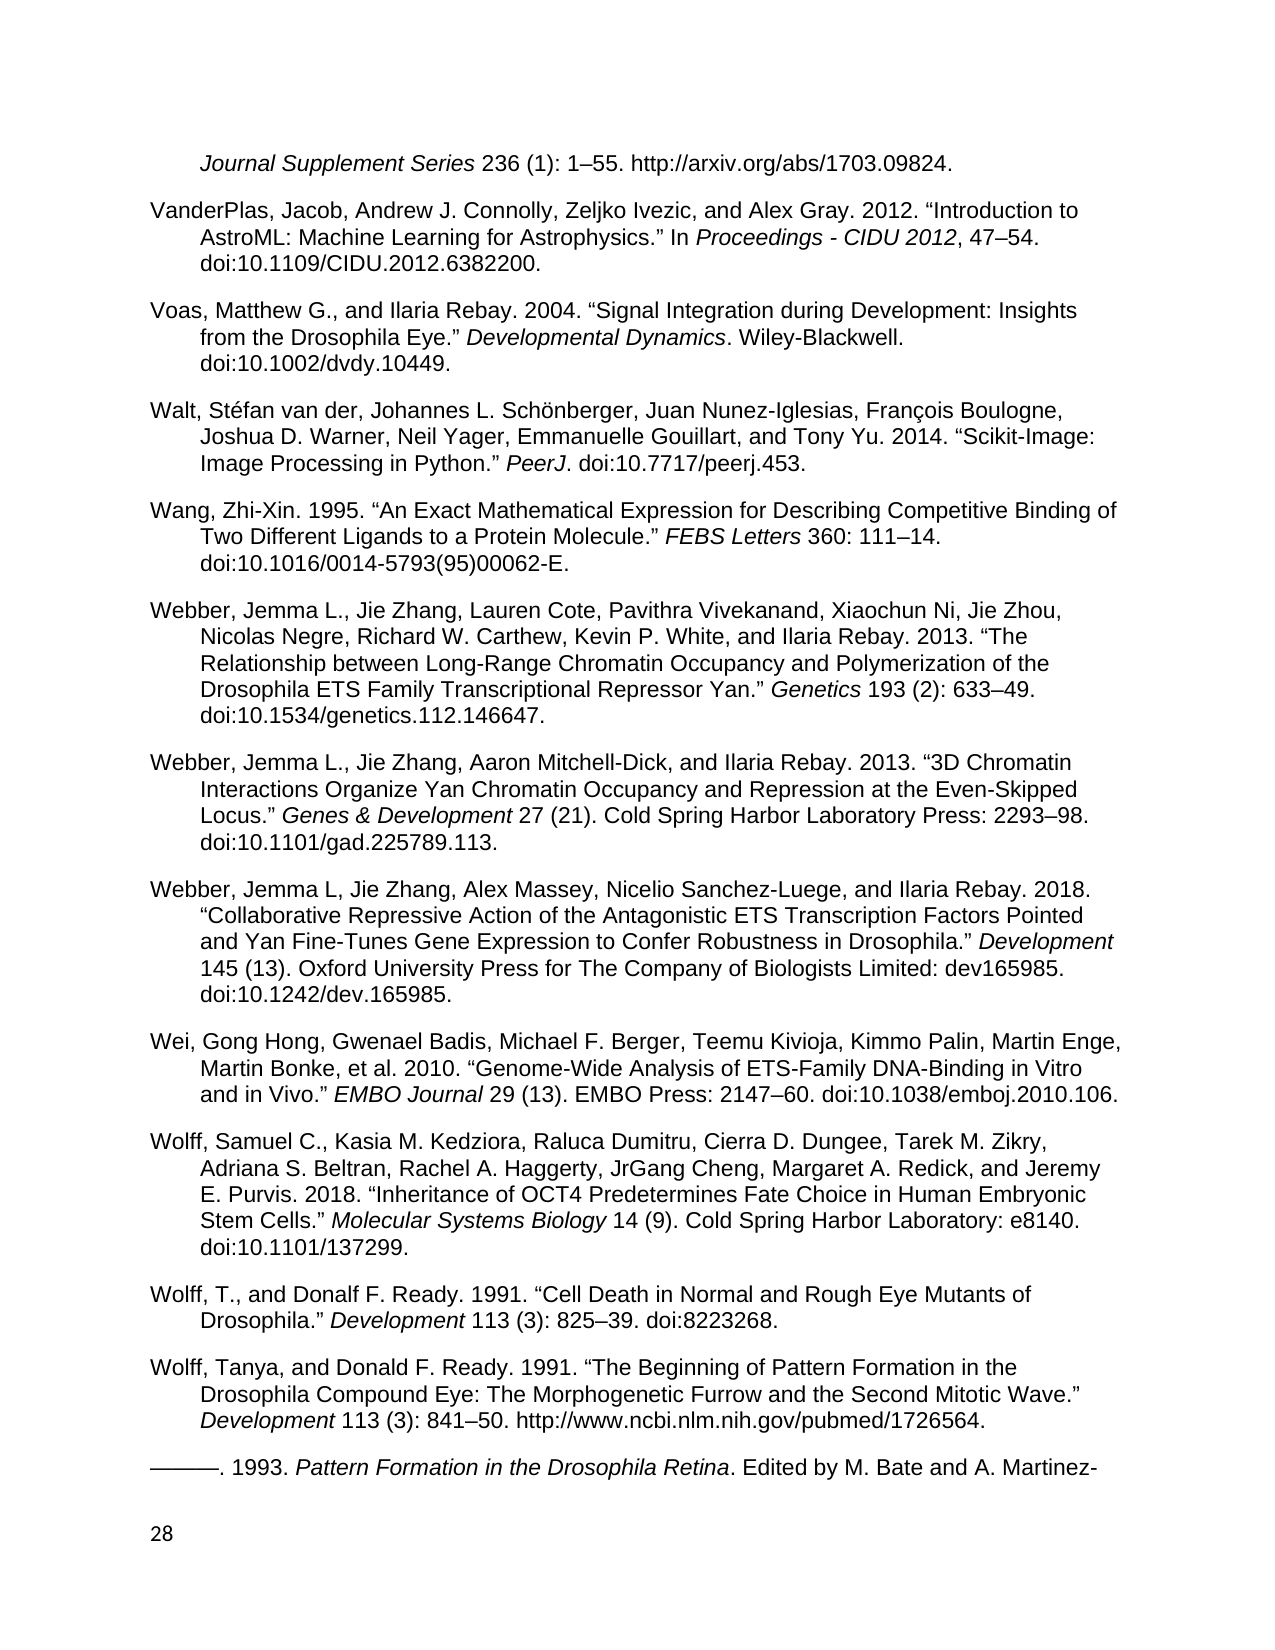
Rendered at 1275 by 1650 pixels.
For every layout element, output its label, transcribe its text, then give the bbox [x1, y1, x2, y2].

text Webber, Jemma L., Jie Zhang, Aaron Mitchell-Dick, and Ilaria Rebay. 2013. “3D Chromatin Interactions Organize Yan Chromatin Occupancy and Repression at the Even-Skipped Locus.” Genes & Development 27 (21). Cold Spring Harbor Laboratory Press: 2293–98. doi:10.1101/gad.225789.113. [150, 749, 1125, 855]
text Voas, Matthew G., and Ilaria Rebay. 2004. “Signal Integration during Development: Insights from the Drosophila Eye.” Developmental Dynamics. Wiley-Blackwell. doi:10.1002/dvdy.10449. [150, 297, 1125, 376]
text Wang, Zhi-Xin. 1995. “An Exact Mathematical Expression for Describing Competitive Binding of Two Different Ligands to a Protein Molecule.” FEBS Letters 360: 111–14. doi:10.1016/0014-5793(95)00062-E. [150, 497, 1125, 576]
text Wolff, T., and Donalf F. Ready. 1991. “Cell Death in Normal and Rough Eye Mutants of Drosophila.” Development 113 (3): 825–39. doi:8223268. [150, 1281, 1125, 1333]
text Webber, Jemma L, Jie Zhang, Alex Massey, Nicelio Sanchez-Luege, and Ilaria Rebay. 2018. “Collaborative Repressive Action of the Antagonistic ETS Transcription Factors Pointed and Yan Fine-Tunes Gene Expression to Confer Robustness in Drosophila.” Development 145 (13). Oxford University Press for The Company of Biologists Limited: dev165985. doi:10.1242/dev.165985. [150, 876, 1125, 1007]
text VanderPlas, Jacob, Andrew J. Connolly, Zeljko Ivezic, and Alex Gray. 2012. “Introduction to AstroML: Machine Learning for Astrophysics.” In Proceedings - CIDU 2012, 47–54. doi:10.1109/CIDU.2012.6382200. [150, 197, 1125, 276]
text Wei, Gong Hong, Gwenael Badis, Michael F. Berger, Teemu Kivioja, Kimmo Palin, Martin Enge, Martin Bonke, et al. 2010. “Genome-Wide Analysis of ETS-Family DNA-Binding in Vitro and in Vivo.” EMBO Journal 29 (13). EMBO Press: 2147–60. doi:10.1038/emboj.2010.106. [150, 1028, 1125, 1107]
text Wolff, Samuel C., Kasia M. Kedziora, Raluca Dumitru, Cierra D. Dungee, Tarek M. Zikry, Adriana S. Beltran, Rachel A. Haggerty, JrGang Cheng, Margaret A. Redick, and Jeremy E. Purvis. 2018. “Inheritance of OCT4 Predetermines Fate Choice in Human Embryonic Stem Cells.” Molecular Systems Biology 14 (9). Cold Spring Harbor Laboratory: e8140. doi:10.1101/137299. [150, 1128, 1125, 1260]
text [150, 1454, 1125, 1481]
text Wolff, Tanya, and Donald F. Ready. 1991. “The Beginning of Pattern Formation in the Drosophila Compound Eye: The Morphogenetic Furrow and the Second Mitotic Wave.” Development 113 (3): 841–50. http://www.ncbi.nlm.nih.gov/pubmed/1726564. [150, 1354, 1125, 1433]
text Webber, Jemma L., Jie Zhang, Lauren Cote, Pavithra Vivekanand, Xiaochun Ni, Jie Zhou, Nicolas Negre, Richard W. Carthew, Kevin P. White, and Ilaria Rebay. 2013. “The Relationship between Long-Range Chromatin Occupancy and Polymerization of the Drosophila ETS Family Transcriptional Repressor Yan.” Genetics 193 (2): 633–49. doi:10.1534/genetics.112.146647. [150, 597, 1125, 728]
text Walt, Stéfan van der, Johannes L. Schönberger, Juan Nunez-Iglesias, François Boulogne, Joshua D. Warner, Neil Yager, Emmanuelle Gouillart, and Tony Yu. 2014. “Scikit-Image: Image Processing in Python.” PeerJ. doi:10.7717/peerj.453. [150, 397, 1125, 476]
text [150, 150, 1125, 176]
